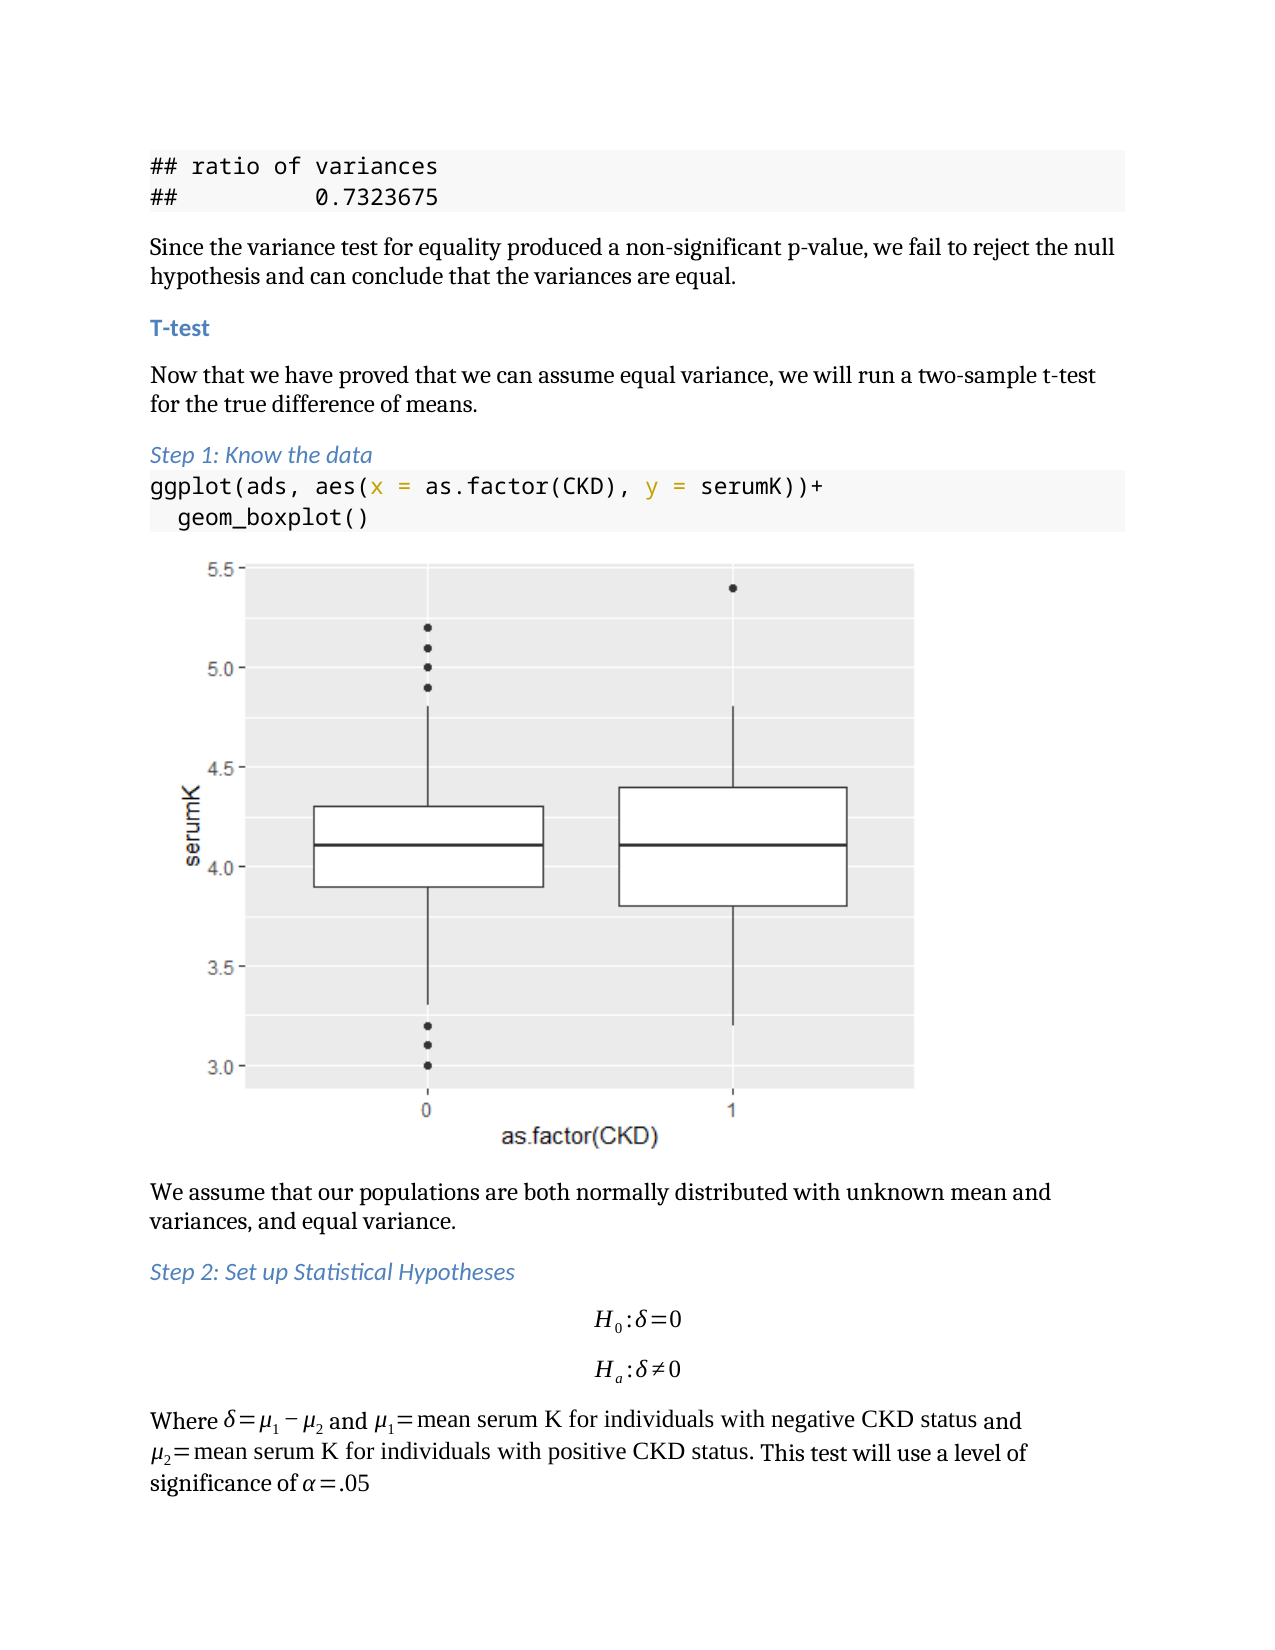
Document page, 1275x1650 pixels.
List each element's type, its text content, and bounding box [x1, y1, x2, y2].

text Where and and This test will use a level of significance of [150, 1406, 1125, 1497]
picture [168, 553, 927, 1160]
subtitle Step 1: Know the data [150, 439, 1125, 470]
subtitle Step 2: Set up Statistical Hypotheses [150, 1257, 1125, 1287]
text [150, 150, 1125, 212]
subtitle T-test [150, 312, 1125, 342]
text We assume that our populations are both normally distributed with unknown mean and variances, and equal variance. [150, 1178, 1125, 1236]
text Since the variance test for equality produced a non-significant p-value, we fail to reject the null hypothesis and can conclude that the variances are equal. [150, 233, 1125, 291]
text Now that we have proved that we can assume equal variance, we will run a two-sample t-test for the true difference of means. [150, 361, 1125, 418]
text ggplot(ads, aes(x = as.factor(CKD), y = serumK))+ geom_boxplot() [370, 470, 1125, 532]
